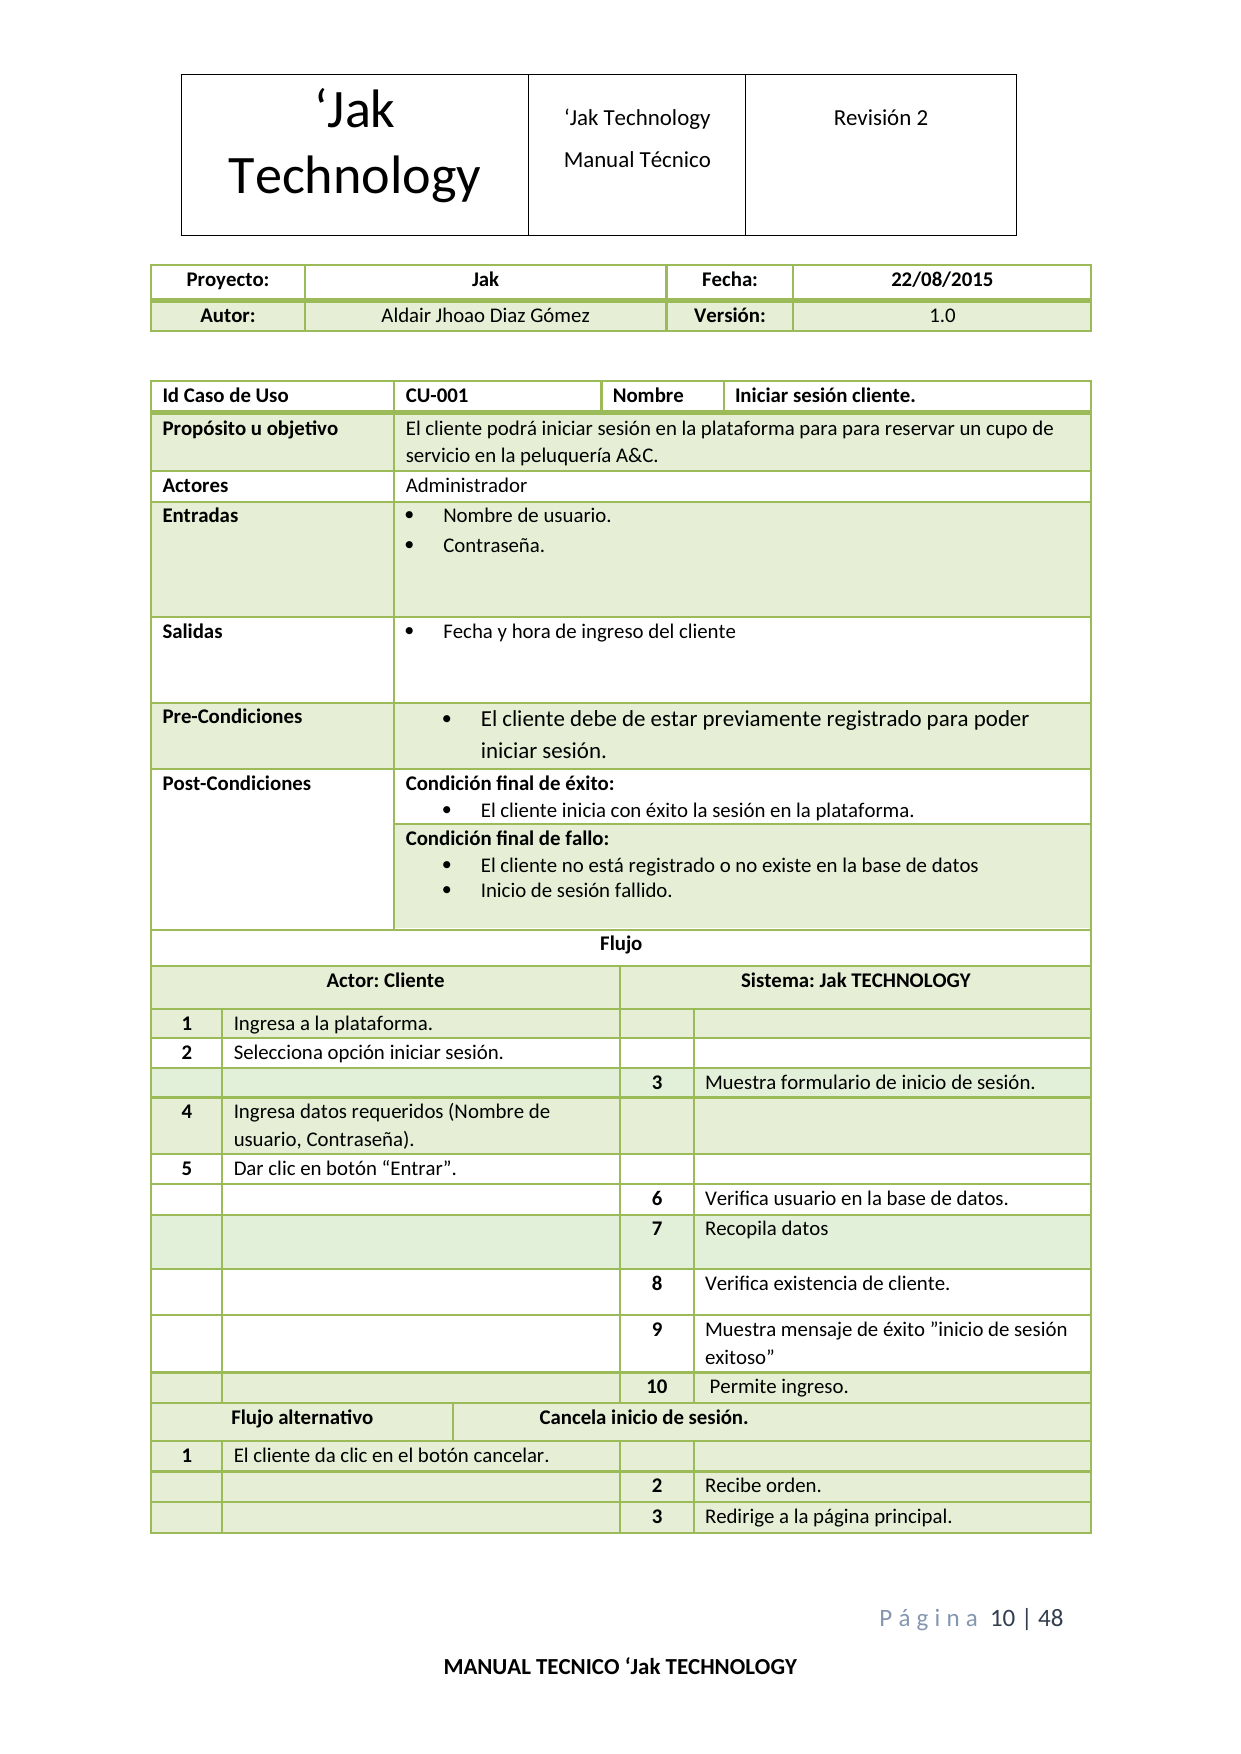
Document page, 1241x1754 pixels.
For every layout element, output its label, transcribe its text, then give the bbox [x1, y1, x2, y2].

table_header CU-001 [395, 382, 600, 410]
table_cell Propósito u objetivo [152, 415, 393, 470]
table_cell [152, 1069, 221, 1096]
table_cell Versión: [668, 303, 792, 330]
table_cell Verifica usuario en la base de datos. [695, 1185, 1090, 1213]
table_cell 1 [152, 1010, 221, 1037]
table_cell [695, 1155, 1090, 1183]
table_cell 7 [621, 1216, 693, 1268]
table_cell Pre-Condiciones [152, 704, 393, 768]
table_cell [152, 1216, 221, 1268]
table_cell [152, 1503, 221, 1532]
table_cell Flujo [152, 931, 1090, 965]
table_cell 9 [621, 1316, 693, 1371]
table_cell Nombre de usuario. Contraseña. [395, 503, 1090, 616]
table_cell [223, 1069, 619, 1096]
table_cell Actores [152, 472, 393, 501]
table_cell [223, 1374, 619, 1402]
table_cell [621, 1010, 693, 1037]
table_header Fecha: [668, 266, 792, 298]
table_cell [223, 1473, 619, 1501]
table_cell Dar clic en botón “Entrar”. [223, 1155, 619, 1183]
table_cell [695, 1442, 1090, 1470]
table_cell 3 [621, 1069, 693, 1096]
table_cell Redirige a la página principal. [695, 1503, 1090, 1532]
table_cell 1.0 [794, 303, 1090, 330]
table_cell [152, 1374, 221, 1402]
table_cell Verifica existencia de cliente. [695, 1270, 1090, 1314]
table_cell 1 [152, 1442, 221, 1470]
table_cell 6 [621, 1185, 693, 1213]
table_header Id Caso de Uso [152, 382, 393, 410]
table_header Nombre [603, 382, 723, 410]
table_cell 10 [621, 1374, 693, 1402]
table_cell 8 [621, 1270, 693, 1314]
table_cell Administrador [395, 472, 1090, 501]
table_header Iniciar sesión cliente. [725, 382, 1090, 410]
table_cell Autor: [152, 303, 304, 330]
table_cell Post-Condiciones [152, 770, 393, 928]
table_cell Cancela inicio de sesión. [454, 1404, 1090, 1440]
table_cell El cliente debe de estar previamente registrado para poder iniciar sesión. [395, 704, 1090, 768]
table_cell [223, 1503, 619, 1532]
table_cell 5 [152, 1155, 221, 1183]
table_cell Flujo alternativo [152, 1404, 452, 1440]
table_cell Selecciona opción iniciar sesión. [223, 1039, 619, 1067]
table_cell 2 [621, 1473, 693, 1501]
table_cell Ingresa a la plataforma. [223, 1010, 619, 1037]
table_cell [695, 1010, 1090, 1037]
table_cell [223, 1185, 619, 1213]
table_header 22/08/2015 [794, 266, 1090, 298]
table_cell Muestra formulario de inicio de sesión. [695, 1069, 1090, 1096]
table_cell Condición final de éxito: El cliente inicia con éxito la sesión en la plataforma. [395, 770, 1090, 823]
table_cell 4 [152, 1099, 221, 1153]
table_cell El cliente da clic en el botón cancelar. [223, 1442, 619, 1470]
table_cell 2 [152, 1039, 221, 1067]
table_cell Muestra mensaje de éxito ”inicio de sesión exitoso” [695, 1316, 1090, 1371]
table_cell Salidas [152, 618, 393, 702]
table_cell [152, 1270, 221, 1314]
table_cell Condición final de fallo: El cliente no está registrado o no existe en la base de datos Inicio de sesión fallido. [395, 825, 1090, 928]
table_cell Recopila datos [695, 1216, 1090, 1268]
table_cell Permite ingreso. [695, 1374, 1090, 1402]
table_cell [223, 1316, 619, 1371]
table_cell [152, 1316, 221, 1371]
table_cell Ingresa datos requeridos (Nombre de usuario, Contraseña). [223, 1099, 619, 1153]
table_cell [223, 1216, 619, 1268]
table_cell 3 [621, 1503, 693, 1532]
table_cell [621, 1155, 693, 1183]
table_cell Actor: Cliente [152, 967, 619, 1008]
table_cell [621, 1442, 693, 1470]
table_cell [223, 1270, 619, 1314]
table_header Proyecto: [152, 266, 304, 298]
table_cell [621, 1039, 693, 1067]
table_cell [695, 1099, 1090, 1153]
table_cell Fecha y hora de ingreso del cliente [395, 618, 1090, 702]
table_cell Aldair Jhoao Diaz Gómez [306, 303, 665, 330]
table_cell El cliente podrá iniciar sesión en la plataforma para para reservar un cupo de servicio en la peluquería A&C. [395, 415, 1090, 470]
table_cell Entradas [152, 503, 393, 616]
table_header Jak [306, 266, 665, 298]
table_cell Recibe orden. [695, 1473, 1090, 1501]
table_cell [152, 1473, 221, 1501]
table_cell [621, 1099, 693, 1153]
table_cell Sistema: Jak TECHNOLOGY [621, 967, 1090, 1008]
table_cell [152, 1185, 221, 1213]
table_cell [695, 1039, 1090, 1067]
